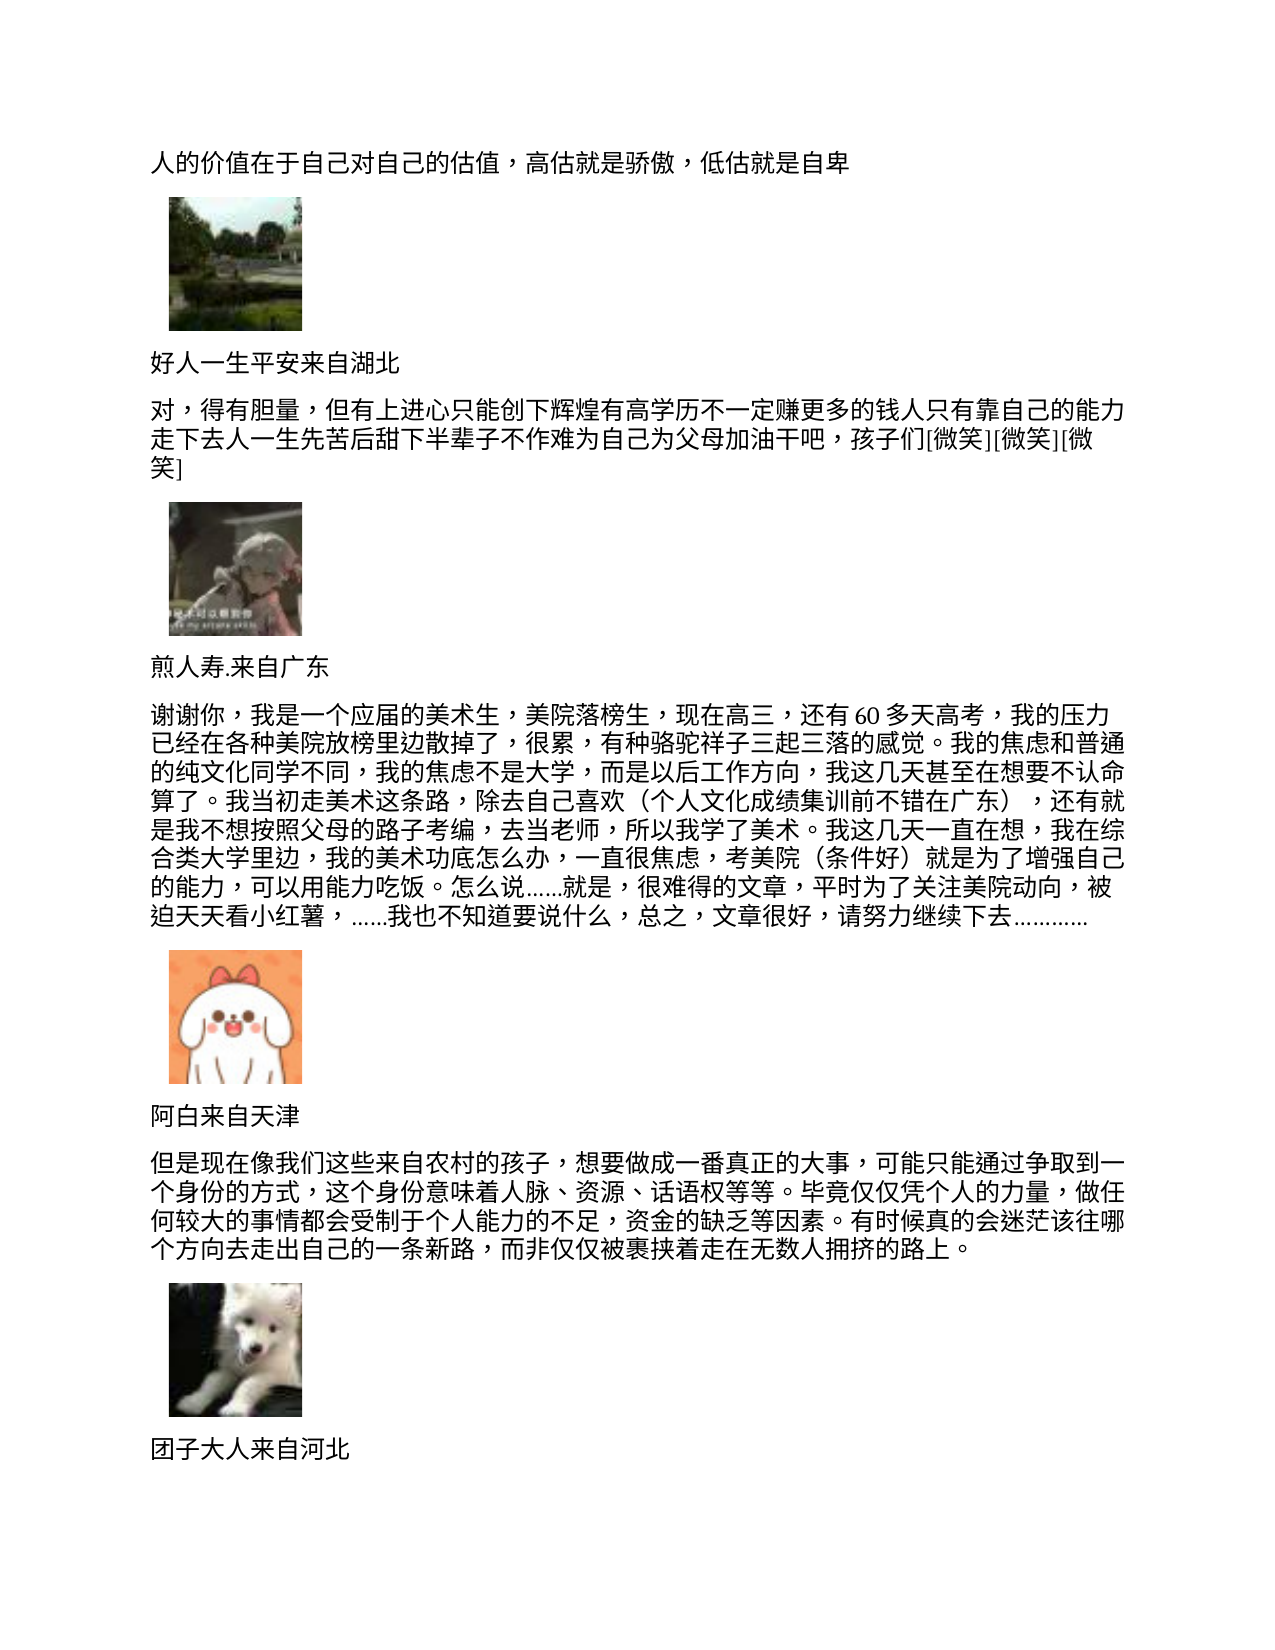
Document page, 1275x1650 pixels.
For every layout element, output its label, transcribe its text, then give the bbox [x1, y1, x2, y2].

text 对，得有胆量，但有上进心只能创下辉煌有高学历不一定赚更多的钱人只有靠自己的能力走下去人一生先苦后甜下半辈子不作难为自己为父母加油干吧，孩子们[微笑][微笑][微笑] [150, 397, 1125, 483]
picture [168, 1283, 303, 1417]
text 煎人寿.来自广东 [150, 654, 1125, 683]
text 谢谢你，我是一个应届的美术生，美院落榜生，现在高三，还有60多天高考，我的压力已经在各种美院放榜里边散掉了，很累，有种骆驼祥子三起三落的感觉。我的焦虑和普通的纯文化同学不同，我的焦虑不是大学，而是以后工作方向，我这几天甚至在想要不认命算了。我当初走美术这条路，除去自己喜欢（个人文化成绩集训前不错在广东），还有就是我不想按照父母的路子考编，去当老师，所以我学了美术。我这几天一直在想，我在综合类大学里边，我的美术功底怎么办，一直很焦虑，考美院（条件好）就是为了增强自己的能力，可以用能力吃饭。怎么说……就是，很难得的文章，平时为了关注美院动向，被迫天天看小红薯，……我也不知道要说什么，总之，文章很好，请努力继续下去………… [150, 702, 1125, 932]
text 团子大人来自河北 [150, 1436, 1125, 1464]
text 好人一生平安来自湖北 [150, 349, 1125, 378]
picture [168, 950, 303, 1084]
picture [168, 197, 303, 331]
text 人的价值在于自己对自己的估值，高估就是骄傲，低估就是自卑 [150, 150, 1125, 179]
text 阿白来自天津 [150, 1102, 1125, 1131]
text 但是现在像我们这些来自农村的孩子，想要做成一番真正的大事，可能只能通过争取到一个身份的方式，这个身份意味着人脉、资源、话语权等等。毕竟仅仅凭个人的力量，做任何较大的事情都会受制于个人能力的不足，资金的缺乏等因素。有时候真的会迷茫该往哪个方向去走出自己的一条新路，而非仅仅被裹挟着走在无数人拥挤的路上。 [150, 1150, 1125, 1265]
picture [168, 502, 303, 636]
